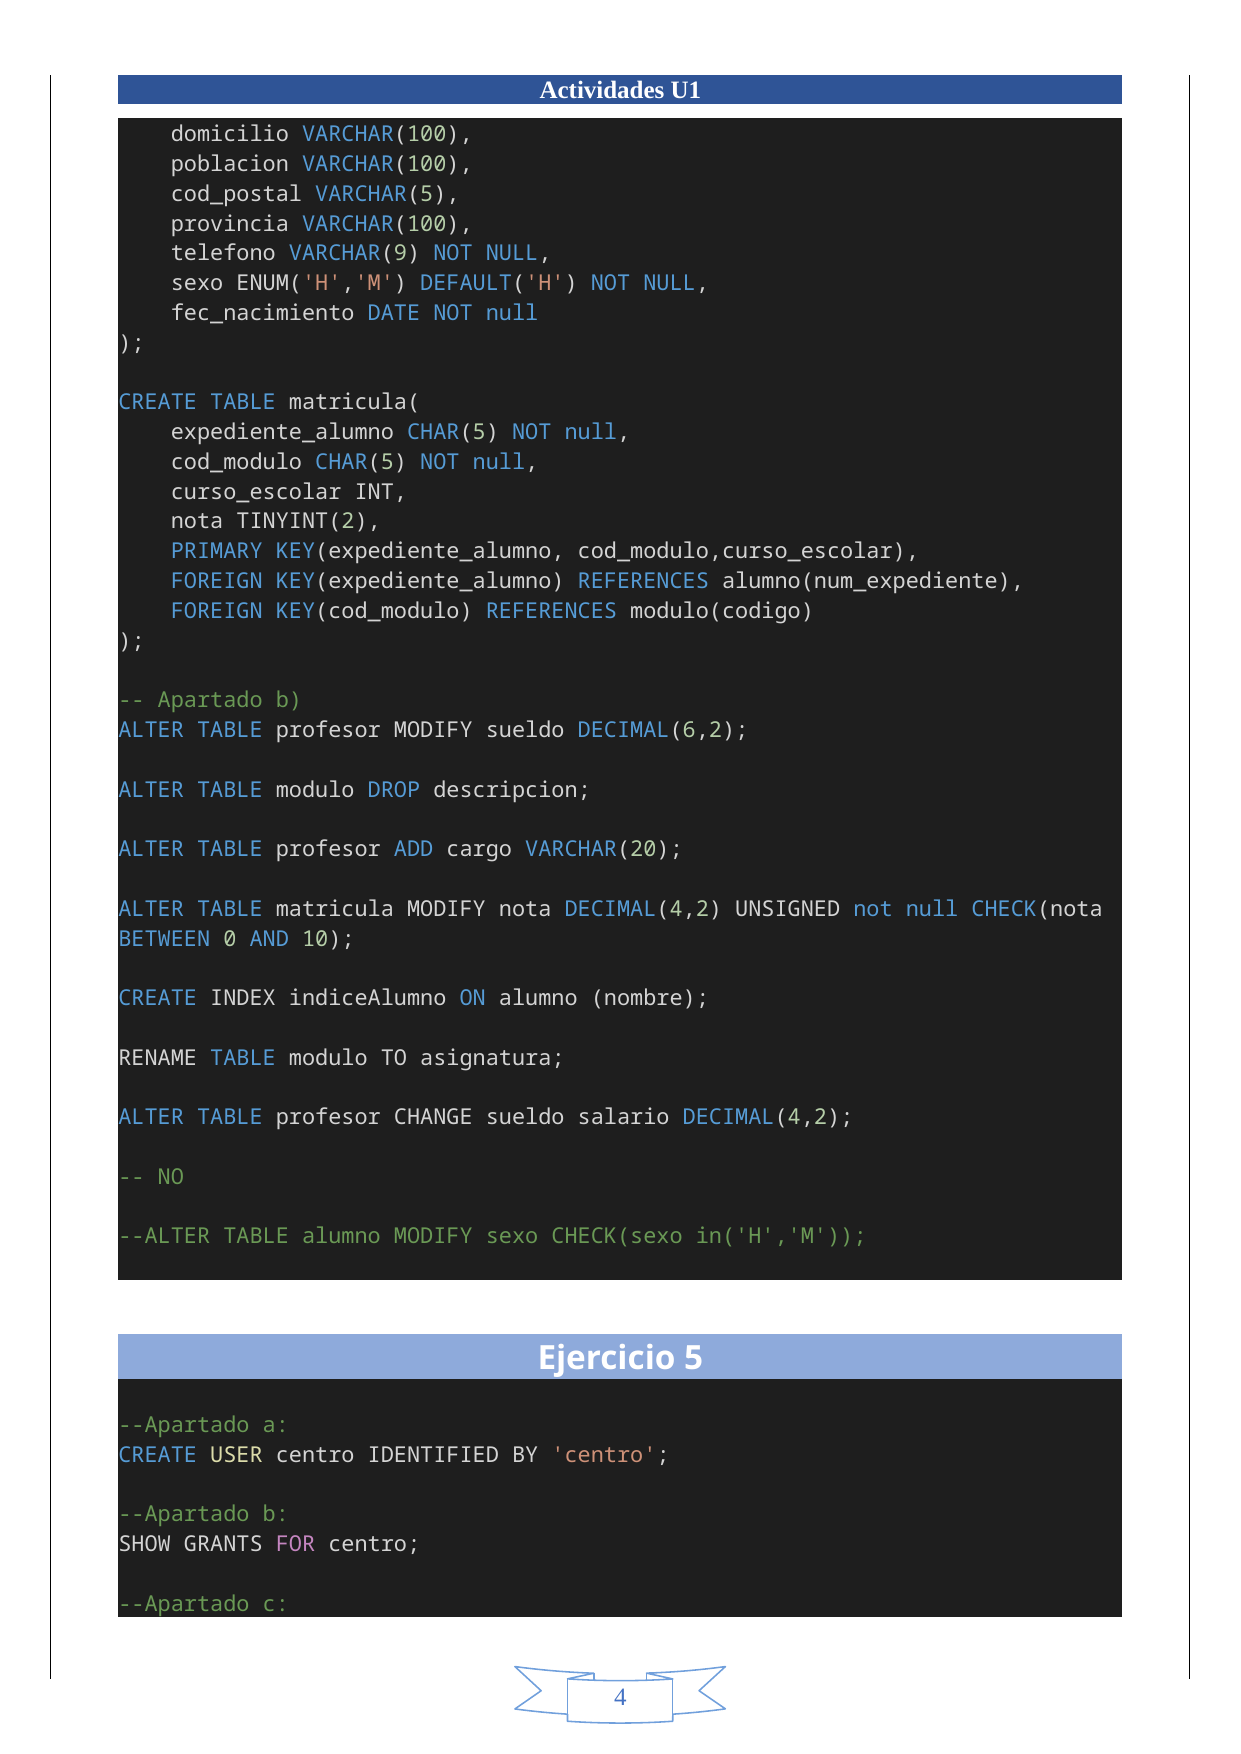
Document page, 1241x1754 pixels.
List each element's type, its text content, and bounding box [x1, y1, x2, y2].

text ALTER TABLE profesor ADD cargo VARCHAR(20); [118, 833, 1122, 863]
text -- Apartado b) [118, 684, 1122, 714]
text cod_modulo CHAR(5) NOT null, [118, 446, 1122, 476]
text --ALTER TABLE alumno MODIFY sexo CHECK(sexo in('H','M')); [118, 1220, 1122, 1250]
text ); [118, 624, 1122, 654]
text ALTER TABLE profesor CHANGE sueldo salario DECIMAL(4,2); [118, 1101, 1122, 1131]
text --Apartado c: [118, 1588, 1122, 1617]
text fec_nacimiento DATE NOT null [118, 297, 1122, 327]
text telefono VARCHAR(9) NOT NULL, [118, 237, 1122, 267]
text ALTER TABLE modulo DROP descripcion; [118, 773, 1122, 803]
text cod_postal VARCHAR(5), [118, 178, 1122, 207]
text curso_escolar INT, [118, 476, 1122, 505]
text nota TINYINT(2), [118, 505, 1122, 535]
text ALTER TABLE matricula MODIFY nota DECIMAL(4,2) UNSIGNED not null CHECK(nota BETWEEN 0 AND 10); [118, 893, 1122, 952]
text poblacion VARCHAR(100), [118, 148, 1122, 178]
text CREATE USER centro IDENTIFIED BY 'centro'; [118, 1439, 1122, 1468]
text CREATE TABLE matricula( [118, 386, 1122, 416]
text provincia VARCHAR(100), [118, 207, 1122, 237]
text FOREIGN KEY(cod_modulo) REFERENCES modulo(codigo) [118, 595, 1122, 624]
text domicilio VARCHAR(100), [118, 118, 1122, 148]
text ); [118, 327, 1122, 356]
text RENAME TABLE modulo TO asignatura; [118, 1042, 1122, 1071]
text PRIMARY KEY(expediente_alumno, cod_modulo,curso_escolar), [118, 535, 1122, 565]
text sexo ENUM('H','M') DEFAULT('H') NOT NULL, [118, 267, 1122, 297]
text -- NO [118, 1161, 1122, 1191]
subtitle Ejercicio 5 [118, 1334, 1122, 1379]
text expediente_alumno CHAR(5) NOT null, [118, 416, 1122, 446]
text CREATE INDEX indiceAlumno ON alumno (nombre); [118, 982, 1122, 1012]
text --Apartado a: [118, 1409, 1122, 1439]
text --Apartado b: [118, 1498, 1122, 1528]
text ALTER TABLE profesor MODIFY sueldo DECIMAL(6,2); [118, 714, 1122, 744]
text SHOW GRANTS FOR centro; [118, 1528, 1122, 1558]
text FOREIGN KEY(expediente_alumno) REFERENCES alumno(num_expediente), [118, 565, 1122, 595]
